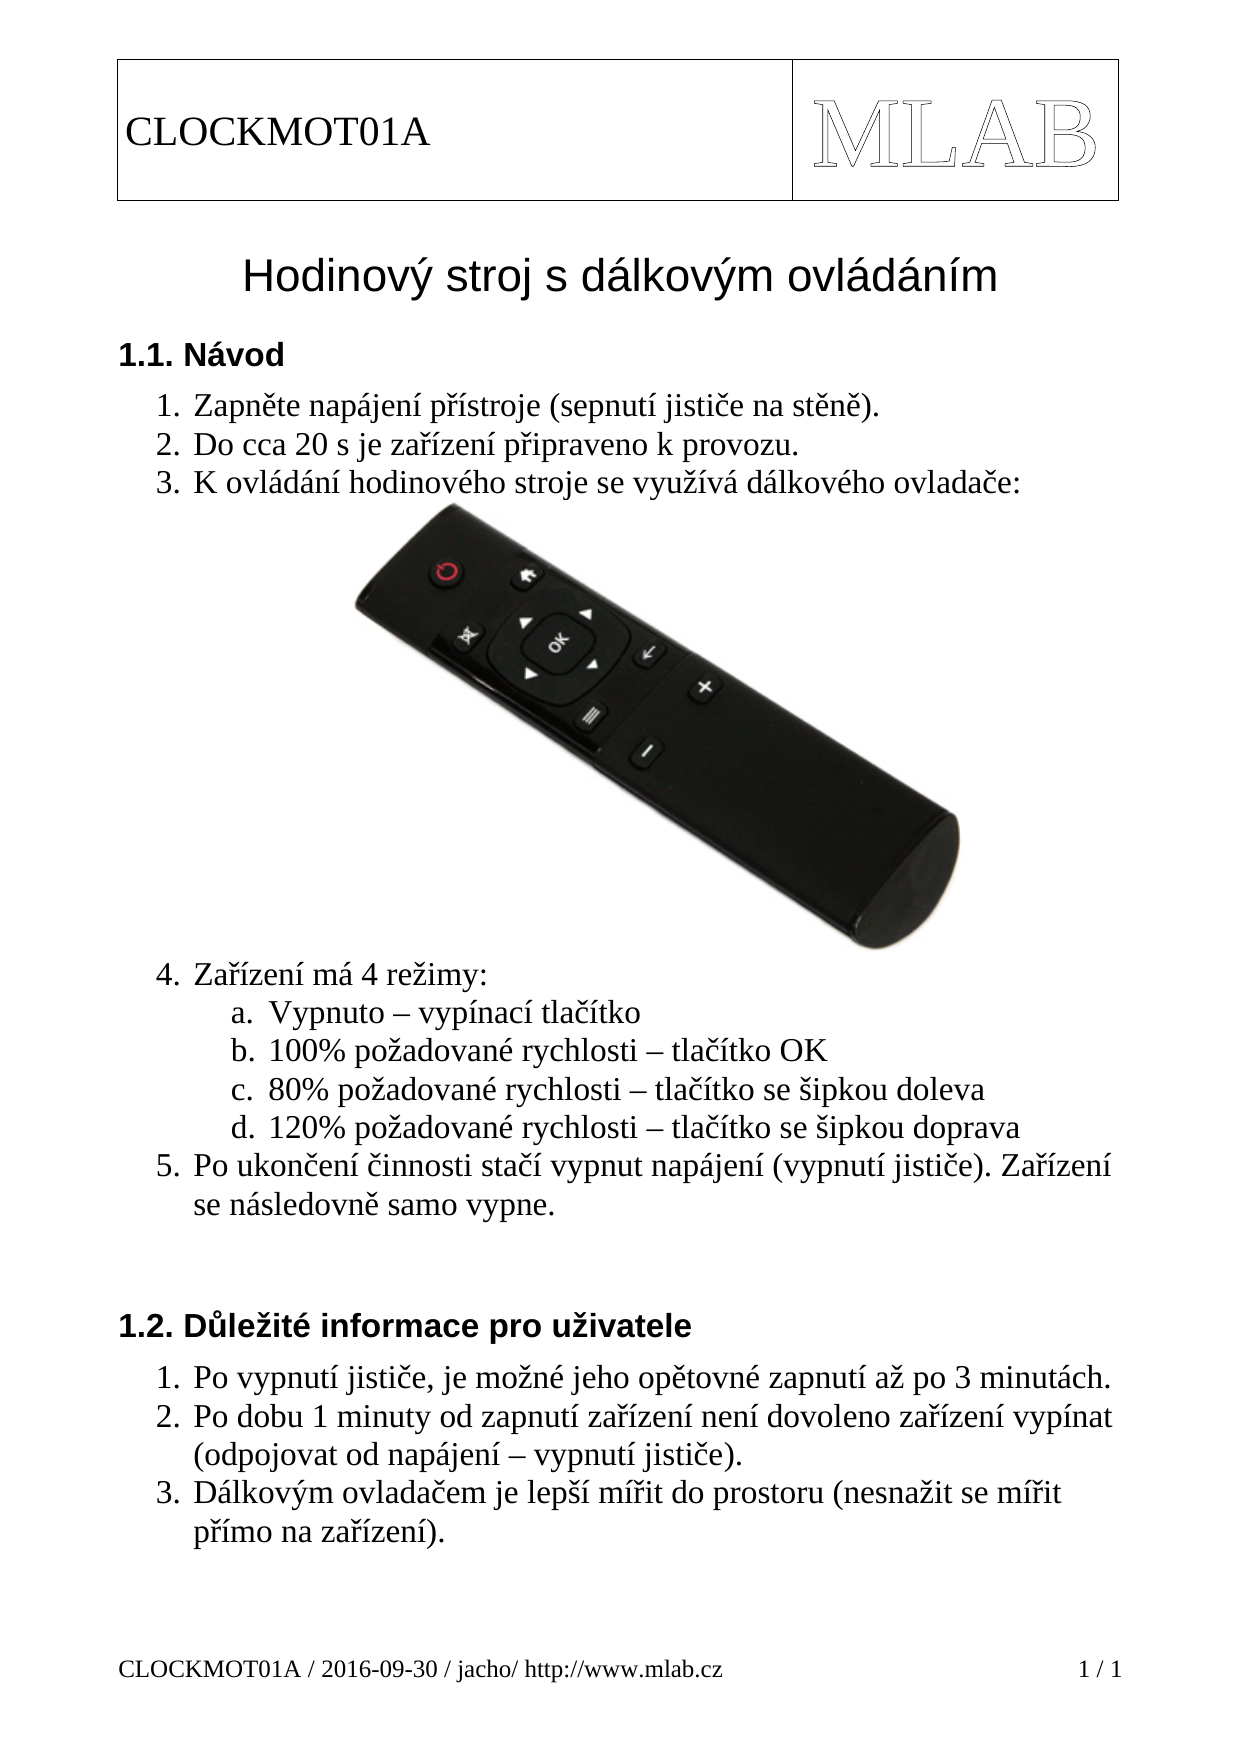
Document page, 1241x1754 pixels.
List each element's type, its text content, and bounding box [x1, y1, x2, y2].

list 120% požadované rychlosti – tlačítko se šipkou doprava [231, 1107, 1122, 1146]
list Po vypnutí jističe, je možné jeho opětovné zapnutí až po 3 minutách. [156, 1357, 1122, 1396]
text Hodinový stroj s dálkovým ovládáním [118, 249, 1122, 301]
list 100% požadované rychlosti – tlačítko OK [231, 1031, 1122, 1069]
list Zapněte napájení přístroje (sepnutí jističe na stěně). [156, 386, 1122, 424]
list Po ukončení činnosti stačí vypnut napájení (vypnutí jističe). Zařízení se následovně samo vypne. [156, 1146, 1122, 1222]
subtitle Důležité informace pro uživatele [118, 1307, 1122, 1345]
list 80% požadované rychlosti – tlačítko se šipkou doleva [231, 1069, 1122, 1107]
picture [352, 500, 963, 954]
list Zařízení má 4 režimy: [156, 954, 1122, 992]
list Do cca 20 s je zařízení připraveno k provozu. [156, 424, 1122, 462]
list Vypnuto – vypínací tlačítko [231, 992, 1122, 1031]
subtitle Návod [118, 335, 1122, 373]
list Dálkovým ovladačem je lepší mířit do prostoru (nesnažit se mířit přímo na zařízení). [156, 1472, 1122, 1549]
list Po dobu 1 minuty od zapnutí zařízení není dovoleno zařízení vypínat (odpojovat od napájení – vypnutí jističe). [156, 1396, 1122, 1472]
list K ovládání hodinového stroje se využívá dálkového ovladače: [156, 462, 1122, 501]
